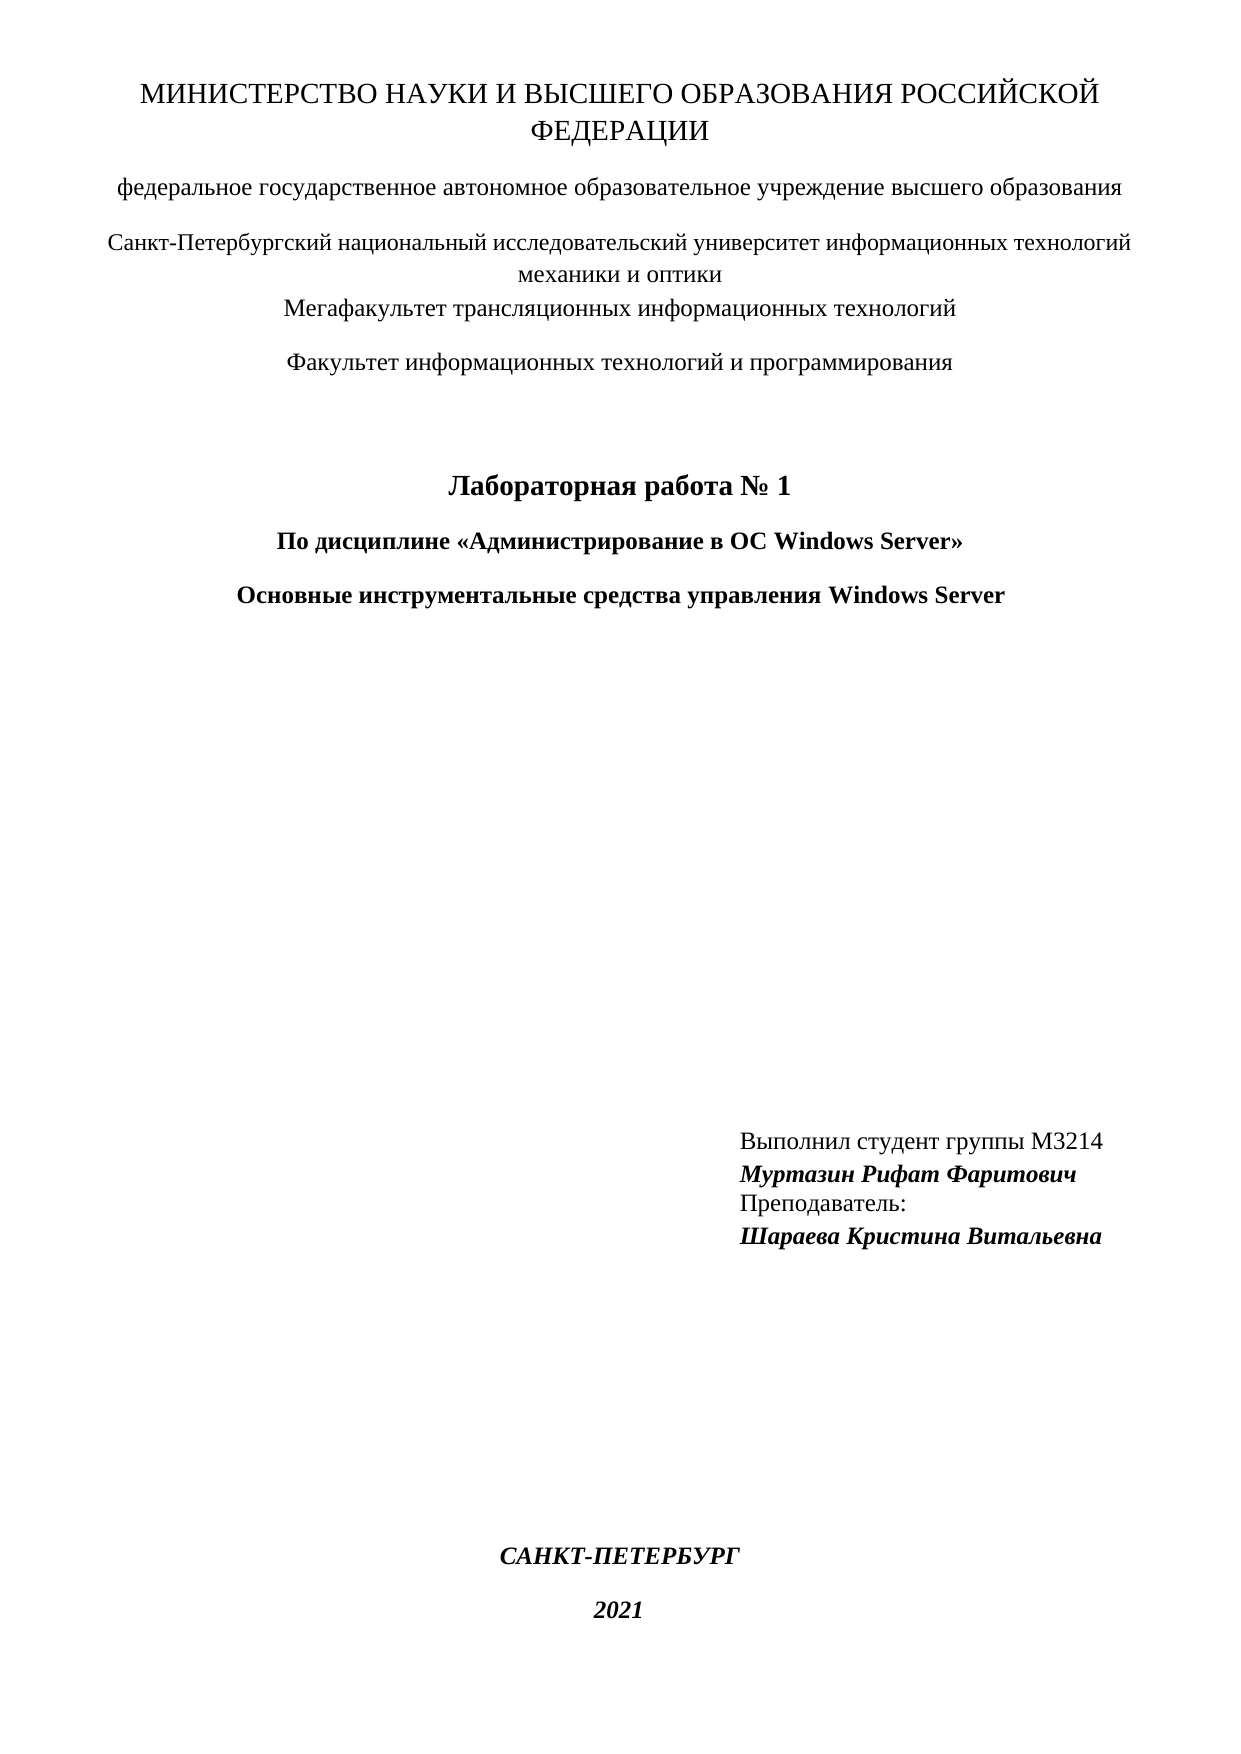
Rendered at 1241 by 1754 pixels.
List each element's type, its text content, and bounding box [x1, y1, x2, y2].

text Лабораторная работа № 1 [85, 468, 1154, 501]
text САНКТ-ПЕТЕРБУРГ [85, 1541, 1156, 1570]
text Факультет информационных технологий и программирования [85, 347, 1154, 375]
text По дисциплине «Администрирование в ОС Windows Server» [85, 526, 469, 555]
text Мегафакультет трансляционных информационных технологий [85, 293, 1154, 321]
text Санкт-Петербургский национальный исследовательский университет информационных технологий [85, 227, 1154, 255]
text механики и оптики [85, 259, 1154, 288]
text По дисциплине «Администрирование в ОС Windows Server» [951, 526, 1154, 555]
text Основные инструментальные средства управления Windows Server [85, 580, 1156, 609]
text Шараева Кристина Витальевна [739, 1221, 1154, 1249]
text федеральное государственное автономное образовательное учреждение высшего образования [85, 172, 1154, 201]
text МИНИСТЕРСТВО НАУКИ И ВЫСШЕГО ОБРАЗОВАНИЯ РОССИЙСКОЙ ФЕДЕРАЦИИ [85, 76, 1154, 147]
text Выполнил студент группы M3214 [739, 1126, 1154, 1155]
text Муртазин Рифат Фаритович [739, 1159, 1154, 1188]
text 2021 [85, 1595, 1154, 1624]
text Преподаватель: [739, 1188, 1154, 1216]
